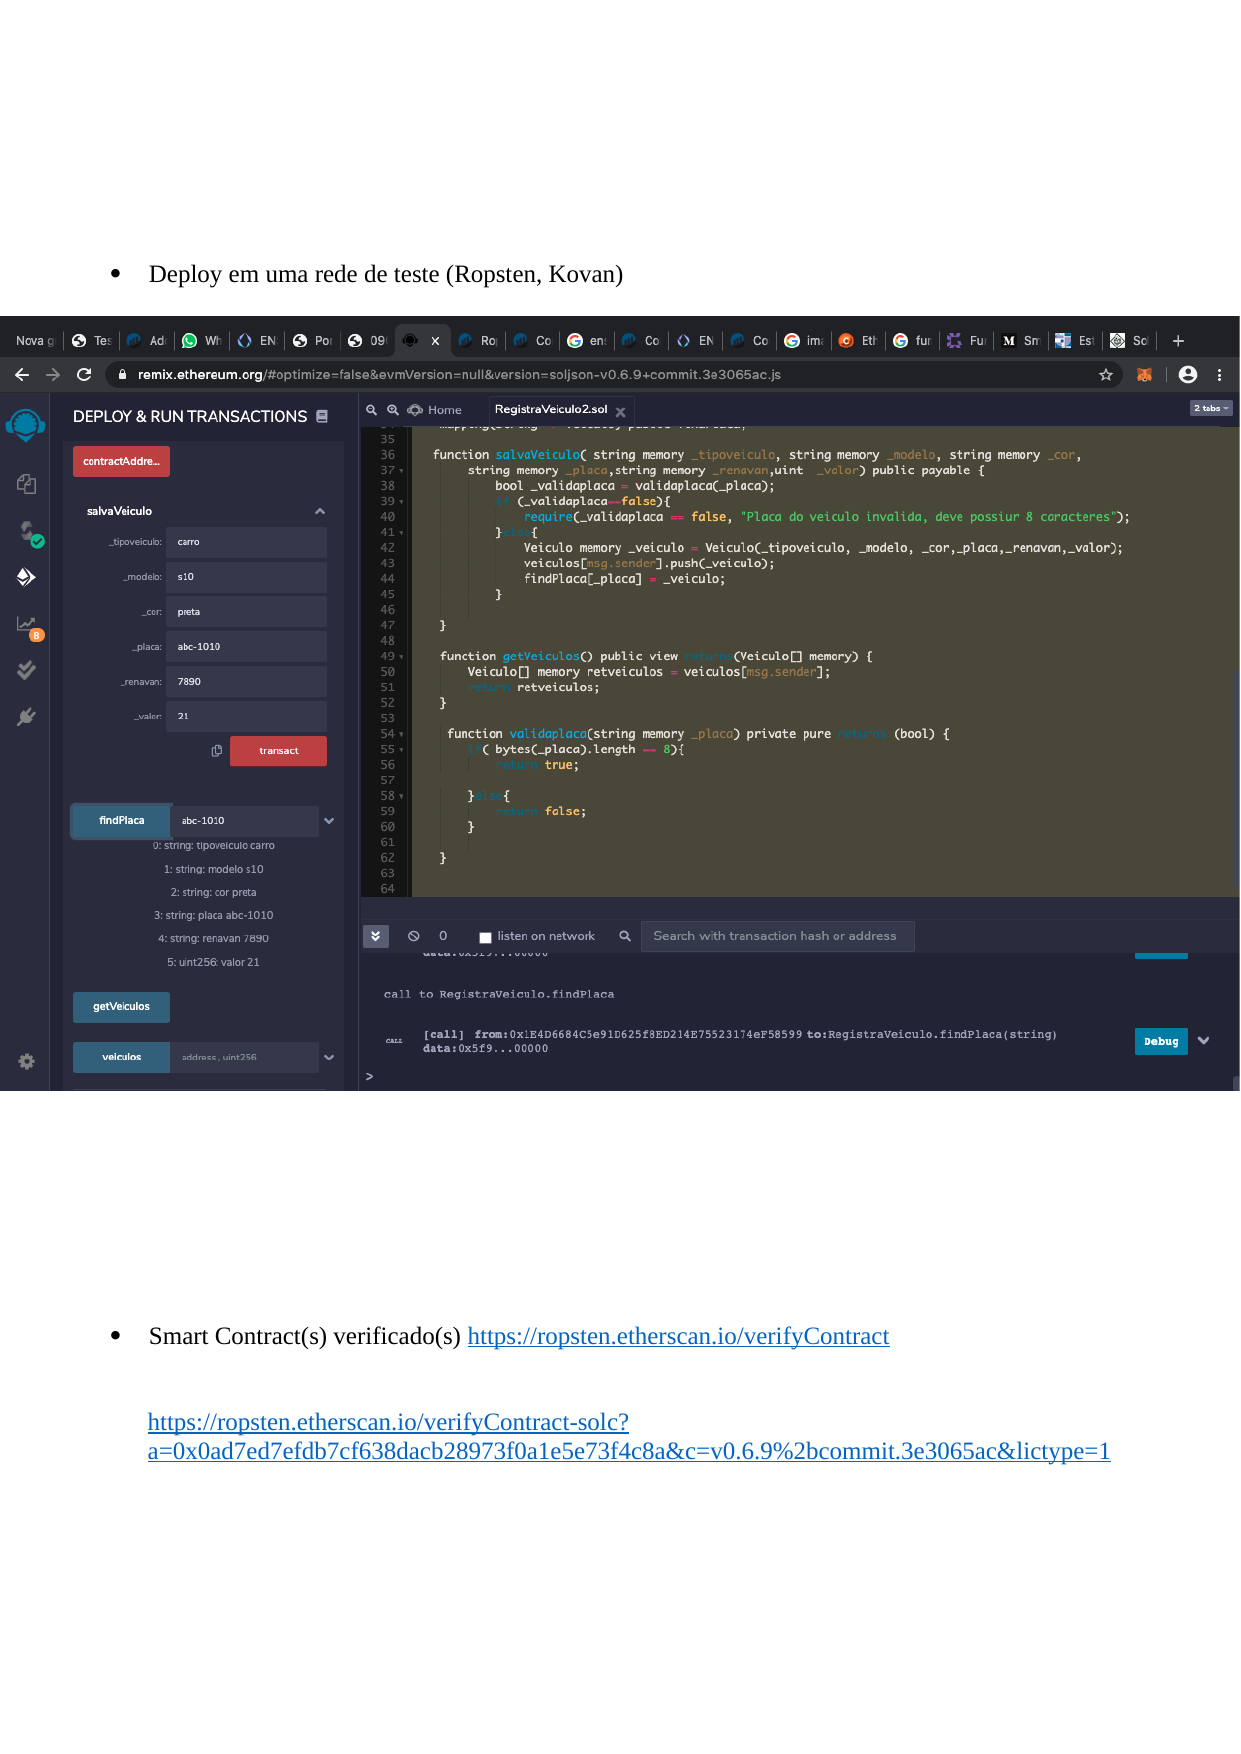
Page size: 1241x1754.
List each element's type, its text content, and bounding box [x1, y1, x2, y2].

picture [0, 316, 1240, 1091]
list Smart Contract(s) verificado(s) https://ropsten.etherscan.io/verifyContract [111, 1321, 1240, 1350]
text https://ropsten.etherscan.io/verifyContract-solc?a=0x0ad7ed7efdb7cf638dacb28973f0a1e5e73f4c8a&c=v0.6.9%2bcommit.3e3065ac&lictype=1 [147, 1407, 1240, 1465]
list Deploy em uma rede de teste (Ropsten, Kovan) [111, 259, 1240, 287]
